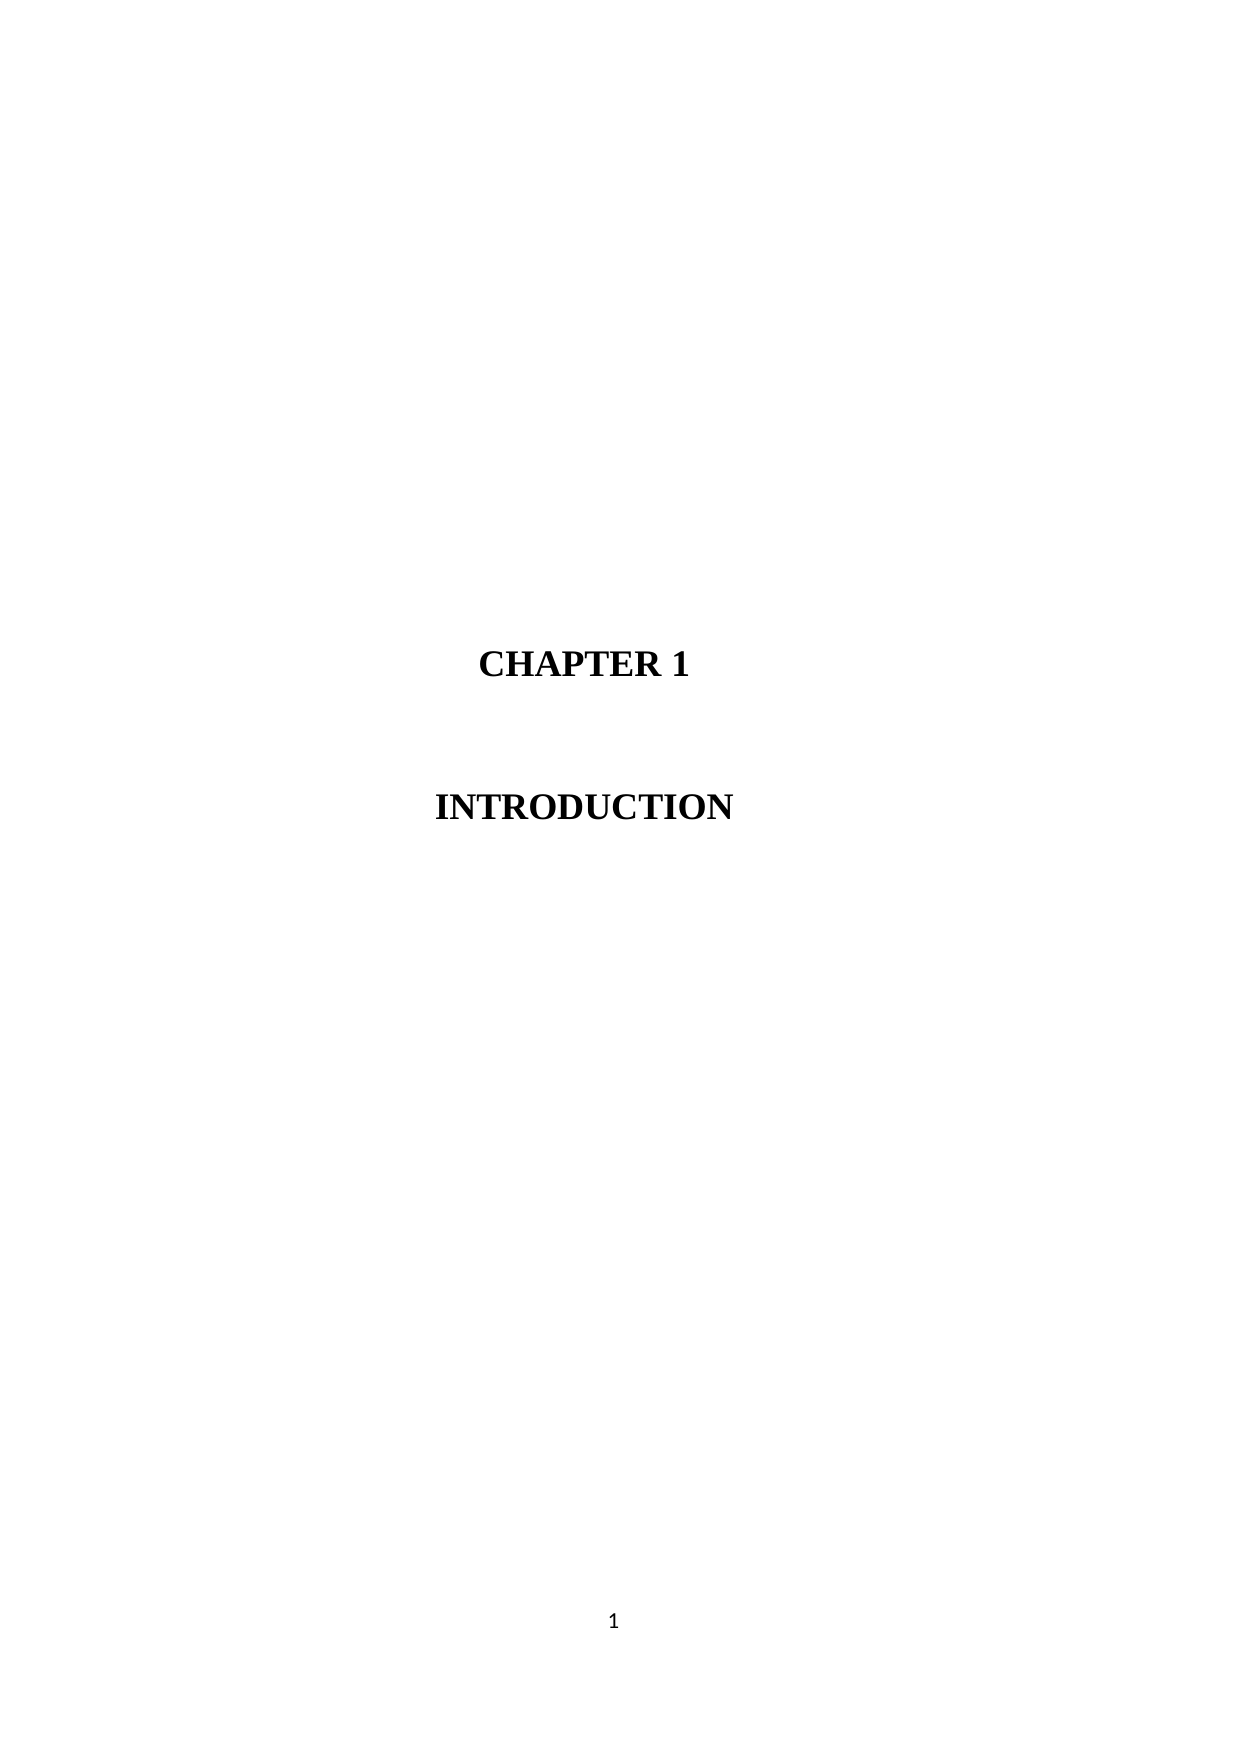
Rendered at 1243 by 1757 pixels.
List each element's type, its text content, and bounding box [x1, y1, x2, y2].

subtitle INTRODUCTION [150, 784, 981, 827]
subtitle CHAPTER 1 [150, 641, 981, 684]
